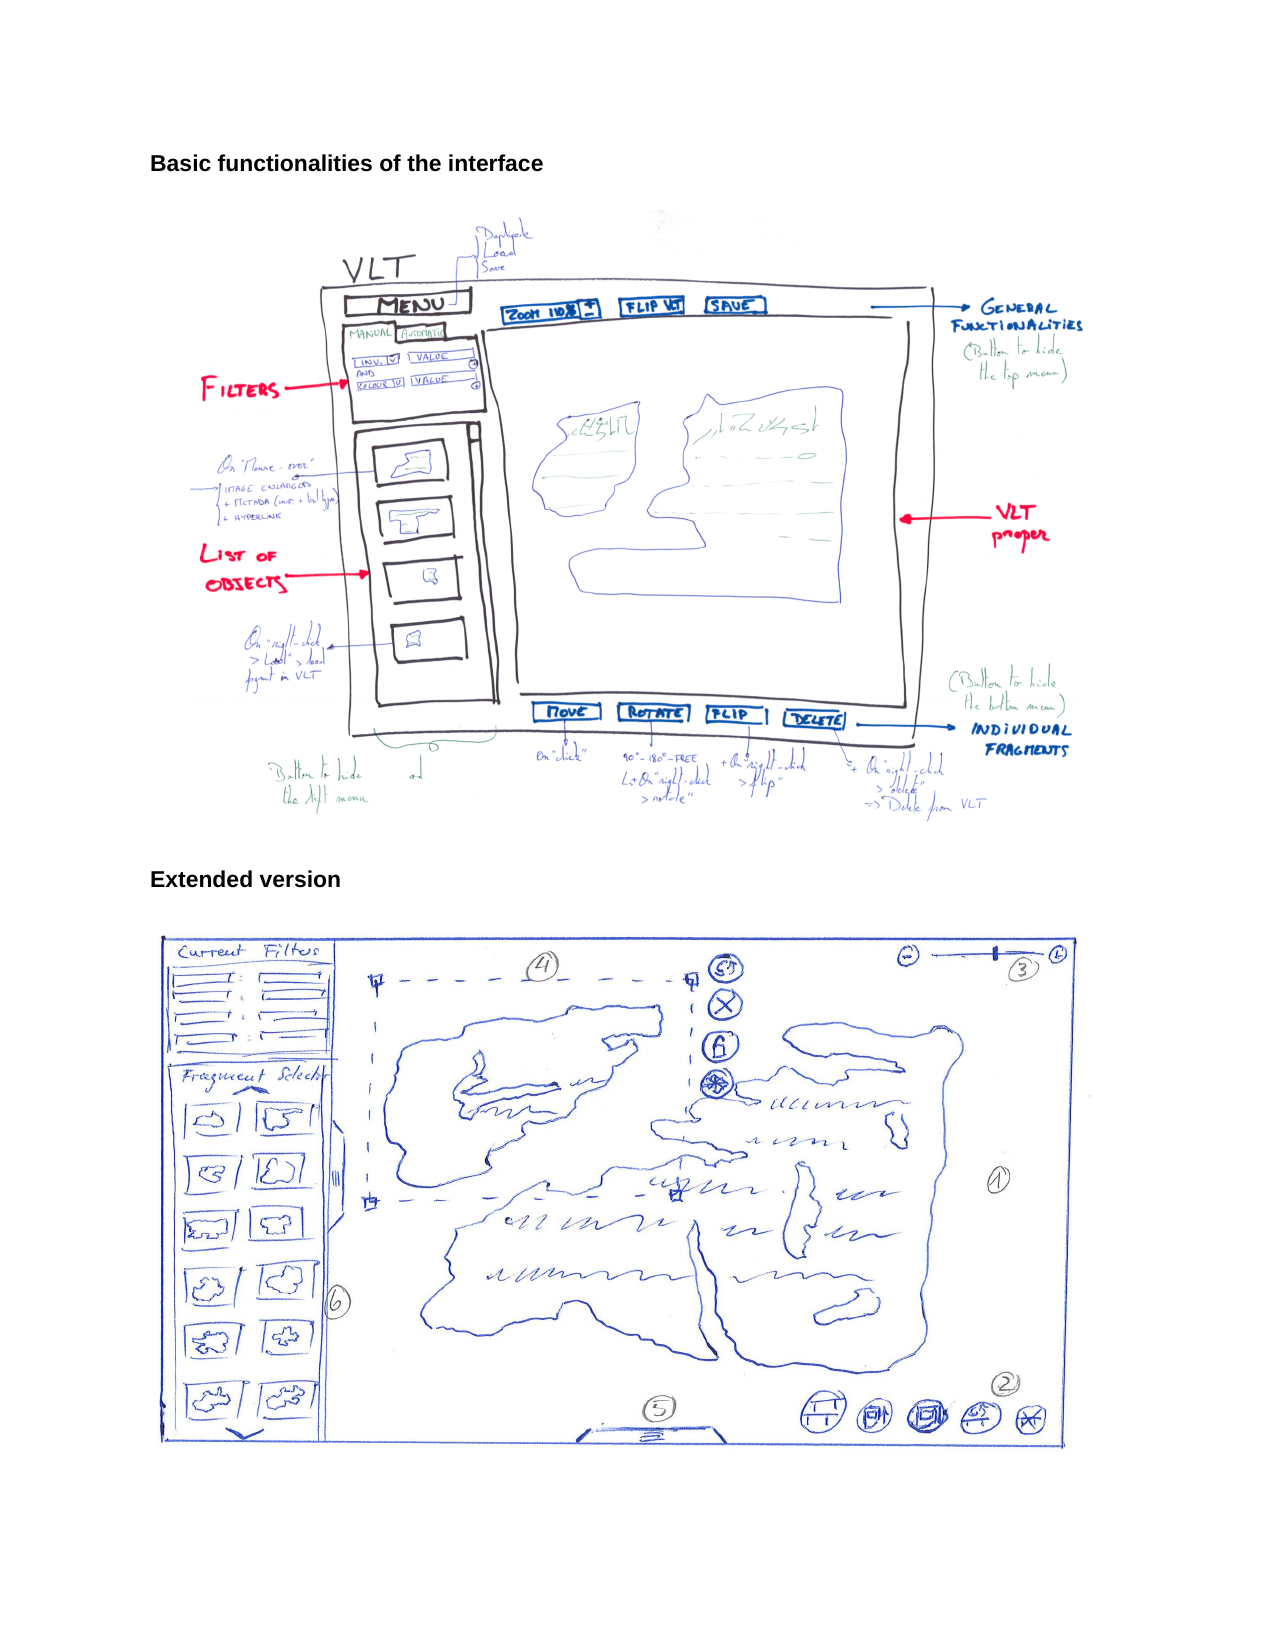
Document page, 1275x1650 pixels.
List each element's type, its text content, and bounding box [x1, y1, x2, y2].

text Basic functionalities of the interface [150, 150, 1125, 176]
text Extended version [150, 866, 1125, 892]
picture [187, 210, 1088, 832]
picture [150, 926, 1093, 1459]
